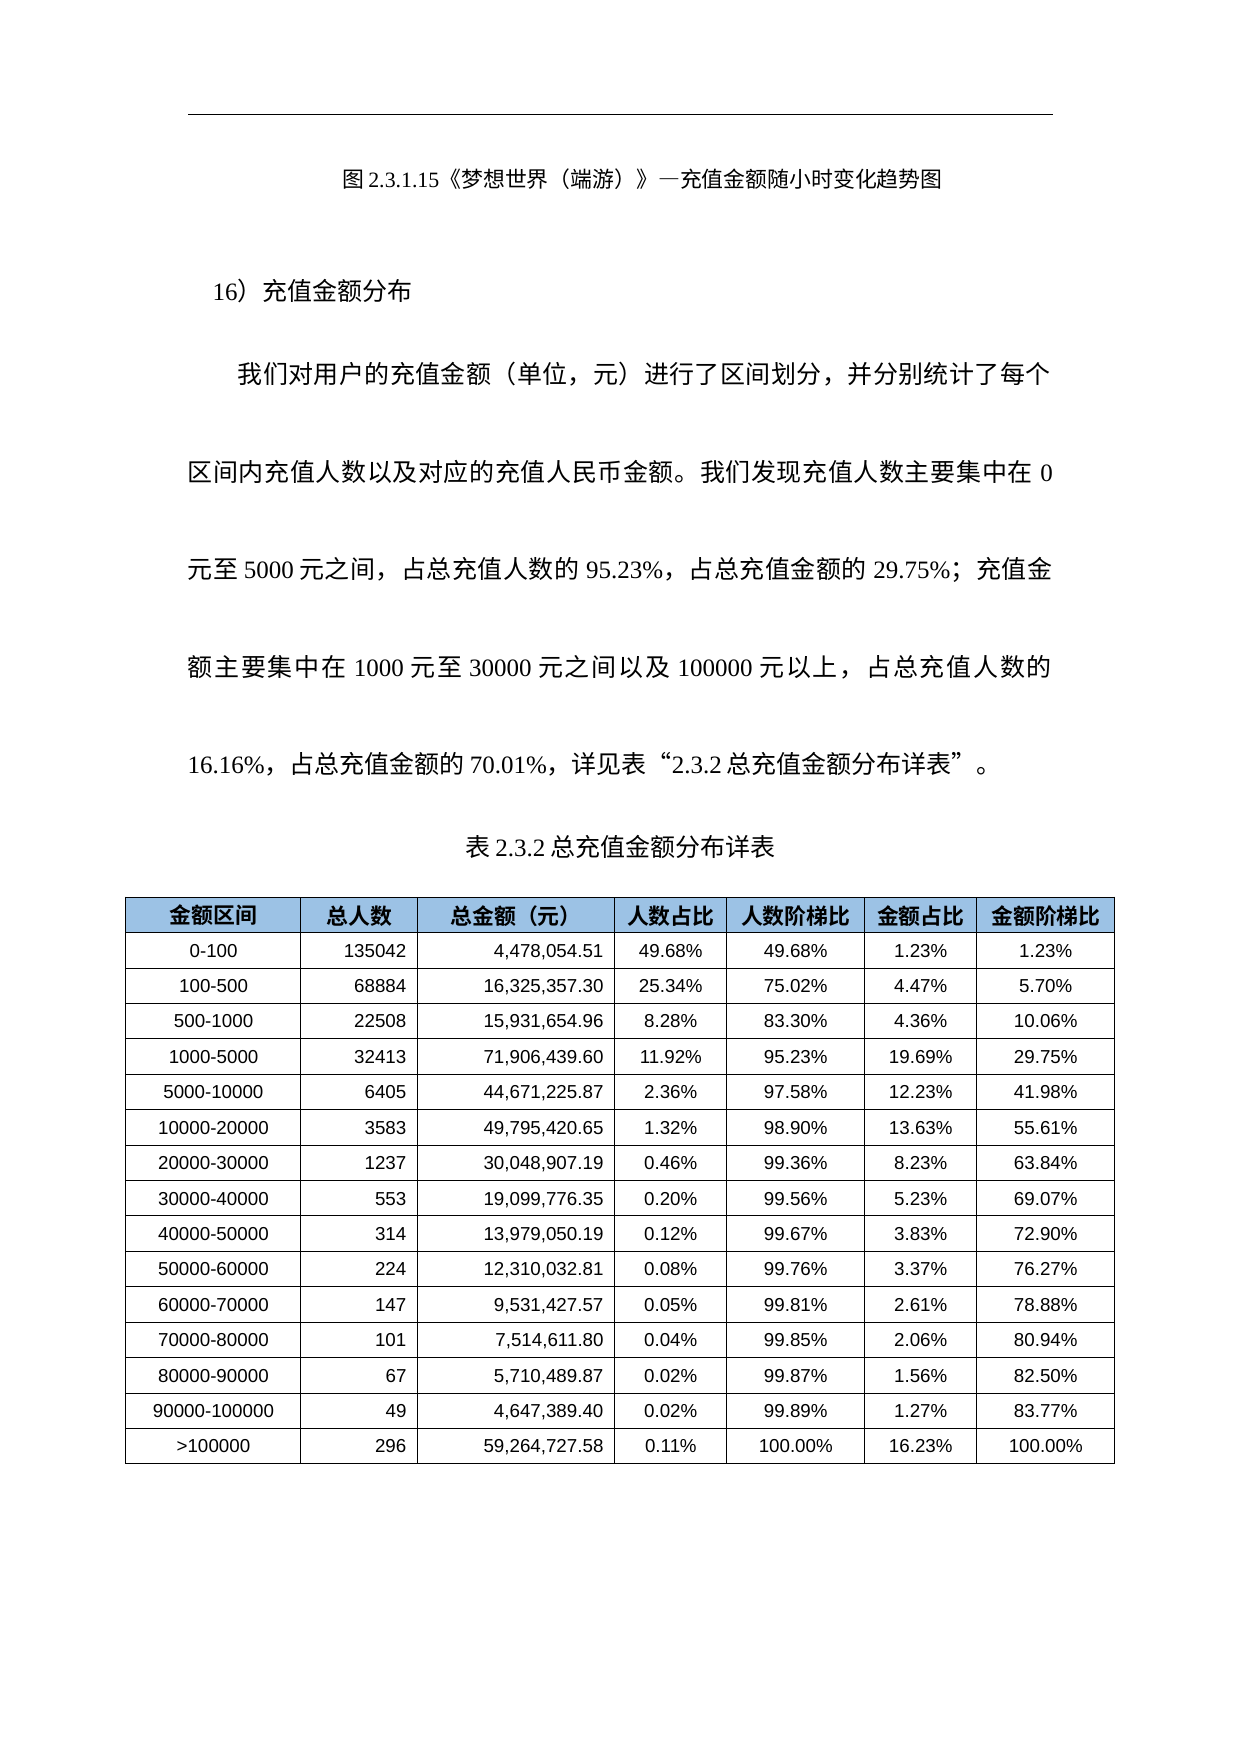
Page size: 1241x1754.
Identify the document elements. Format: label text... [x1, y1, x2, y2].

table_cell 6405 [301, 1075, 417, 1109]
table_cell 135042 [301, 933, 417, 967]
table_cell 99.87% [727, 1358, 864, 1392]
table_cell 224 [301, 1252, 417, 1286]
table_header 总人数 [301, 898, 417, 932]
table_header 金额区间（元） [126, 898, 300, 932]
table_cell 11.92% [615, 1039, 726, 1074]
table_cell 99.56% [727, 1181, 864, 1215]
text 我们对用户的充值金额（单位，元）进行了区间划分，并分别统计了每个区间内充值人数以及对应的充值人民币金额。我们发现充值人数主要集中在0元至5000元之间，占总充值人数的95.23%，占总充值金额的29.75%；充值金额主要集中在1000元至30000元之间以及100000元以上，占总充值人数的16.16%，占总充值金额的70.01%，详见表“2.3.2总充值金额分布详表”。 [187, 340, 1053, 795]
table_cell 7,514,611.80 [418, 1323, 614, 1357]
table_header 人数占比 [615, 898, 726, 932]
table_cell 5.70% [977, 969, 1114, 1003]
table_cell 314 [301, 1216, 417, 1251]
table_cell 12.23% [865, 1075, 976, 1109]
table_cell 5.23% [865, 1181, 976, 1215]
table_cell 16,325,357.30 [418, 969, 614, 1003]
table_cell 68884 [301, 969, 417, 1003]
table_cell 30000-40000 [126, 1181, 300, 1215]
table_header 金额阶梯比 [977, 898, 1114, 932]
table_cell 71,906,439.60 [418, 1039, 614, 1074]
table_cell 1237 [301, 1146, 417, 1180]
table_cell 99.81% [727, 1287, 864, 1322]
table_cell 41.98% [977, 1075, 1114, 1109]
table_header 人数阶梯比 [727, 898, 864, 932]
table_cell 0.20% [615, 1181, 726, 1215]
table_cell 100.00% [977, 1429, 1114, 1463]
table_cell 2.36% [615, 1075, 726, 1109]
table_cell 12,310,032.81 [418, 1252, 614, 1286]
table_cell 20000-30000 [126, 1146, 300, 1180]
table_cell 4.47% [865, 969, 976, 1003]
table_cell 63.84% [977, 1146, 1114, 1180]
table_cell 49 [301, 1394, 417, 1428]
table_cell 2.61% [865, 1287, 976, 1322]
table_cell 0.11% [615, 1429, 726, 1463]
table_cell 29.75% [977, 1039, 1114, 1074]
table_cell 101 [301, 1323, 417, 1357]
table_cell 70000-80000 [126, 1323, 300, 1357]
table_cell 19,099,776.35 [418, 1181, 614, 1215]
text 表2.3.2总充值金额分布详表 [187, 813, 1053, 878]
table_cell 10.06% [977, 1004, 1114, 1038]
table_cell 500-1000 [126, 1004, 300, 1038]
table_cell 49.68% [727, 933, 864, 967]
table_cell 82.50% [977, 1358, 1114, 1392]
table_cell 147 [301, 1287, 417, 1322]
table_cell 55.61% [977, 1110, 1114, 1144]
table_cell 80.94% [977, 1323, 1114, 1357]
table_cell 0.04% [615, 1323, 726, 1357]
table_cell 13.63% [865, 1110, 976, 1144]
table_cell 50000-60000 [126, 1252, 300, 1286]
table_cell 0.08% [615, 1252, 726, 1286]
table_cell 98.90% [727, 1110, 864, 1144]
table_cell 30,048,907.19 [418, 1146, 614, 1180]
table_cell 99.89% [727, 1394, 864, 1428]
table_cell 40000-50000 [126, 1216, 300, 1251]
table_cell 8.23% [865, 1146, 976, 1180]
table_cell 25.34% [615, 969, 726, 1003]
table_cell 0.02% [615, 1394, 726, 1428]
table_cell 1000-5000 [126, 1039, 300, 1074]
table_cell 99.36% [727, 1146, 864, 1180]
table_cell 100-500 [126, 969, 300, 1003]
table_cell 67 [301, 1358, 417, 1392]
table_cell 1.23% [977, 933, 1114, 967]
table_cell 15,931,654.96 [418, 1004, 614, 1038]
table_cell 13,979,050.19 [418, 1216, 614, 1251]
table_cell 5000-10000 [126, 1075, 300, 1109]
table_cell 4,478,054.51 [418, 933, 614, 967]
table_cell 1.56% [865, 1358, 976, 1392]
table_cell 90000-100000 [126, 1394, 300, 1428]
table_cell 49.68% [615, 933, 726, 967]
text 图2.3.1.15《梦想世界（端游）》—充值金额随小时变化趋势图 [187, 162, 1053, 194]
table_cell 9,531,427.57 [418, 1287, 614, 1322]
table_cell 4.36% [865, 1004, 976, 1038]
table_cell 0.05% [615, 1287, 726, 1322]
table_cell 5,710,489.87 [418, 1358, 614, 1392]
table_cell >100000 [126, 1429, 300, 1463]
table_cell 0.46% [615, 1146, 726, 1180]
table_cell 1.27% [865, 1394, 976, 1428]
table_cell 44,671,225.87 [418, 1075, 614, 1109]
table_cell 72.90% [977, 1216, 1114, 1251]
table_cell 83.30% [727, 1004, 864, 1038]
table_cell 99.76% [727, 1252, 864, 1286]
table_cell 22508 [301, 1004, 417, 1038]
table_cell 4,647,389.40 [418, 1394, 614, 1428]
table_cell 296 [301, 1429, 417, 1463]
table_header 总金额（元） [418, 898, 614, 932]
table_cell 99.85% [727, 1323, 864, 1357]
table_cell 3.37% [865, 1252, 976, 1286]
table_cell 16.23% [865, 1429, 976, 1463]
table_cell 1.23% [865, 933, 976, 967]
table_cell 49,795,420.65 [418, 1110, 614, 1144]
table_cell 59,264,727.58 [418, 1429, 614, 1463]
table_header 金额占比 [865, 898, 976, 932]
table_cell 2.06% [865, 1323, 976, 1357]
table_cell 19.69% [865, 1039, 976, 1074]
table_cell 32413 [301, 1039, 417, 1074]
table_cell 3583 [301, 1110, 417, 1144]
table_cell 10000-20000 [126, 1110, 300, 1144]
table_cell 1.32% [615, 1110, 726, 1144]
table_cell 75.02% [727, 969, 864, 1003]
table_cell 97.58% [727, 1075, 864, 1109]
table_cell 99.67% [727, 1216, 864, 1251]
table_cell 0-100 [126, 933, 300, 967]
table_cell 100.00% [727, 1429, 864, 1463]
table_cell 60000-70000 [126, 1287, 300, 1322]
table_cell 80000-90000 [126, 1358, 300, 1392]
table_cell 8.28% [615, 1004, 726, 1038]
table_cell 83.77% [977, 1394, 1114, 1428]
text 16）充值金额分布 [187, 257, 1053, 322]
table_cell 69.07% [977, 1181, 1114, 1215]
table_cell 76.27% [977, 1252, 1114, 1286]
table_cell 553 [301, 1181, 417, 1215]
table_cell 95.23% [727, 1039, 864, 1074]
table_cell 3.83% [865, 1216, 976, 1251]
table_cell 78.88% [977, 1287, 1114, 1322]
table_cell 0.02% [615, 1358, 726, 1392]
table_cell 0.12% [615, 1216, 726, 1251]
